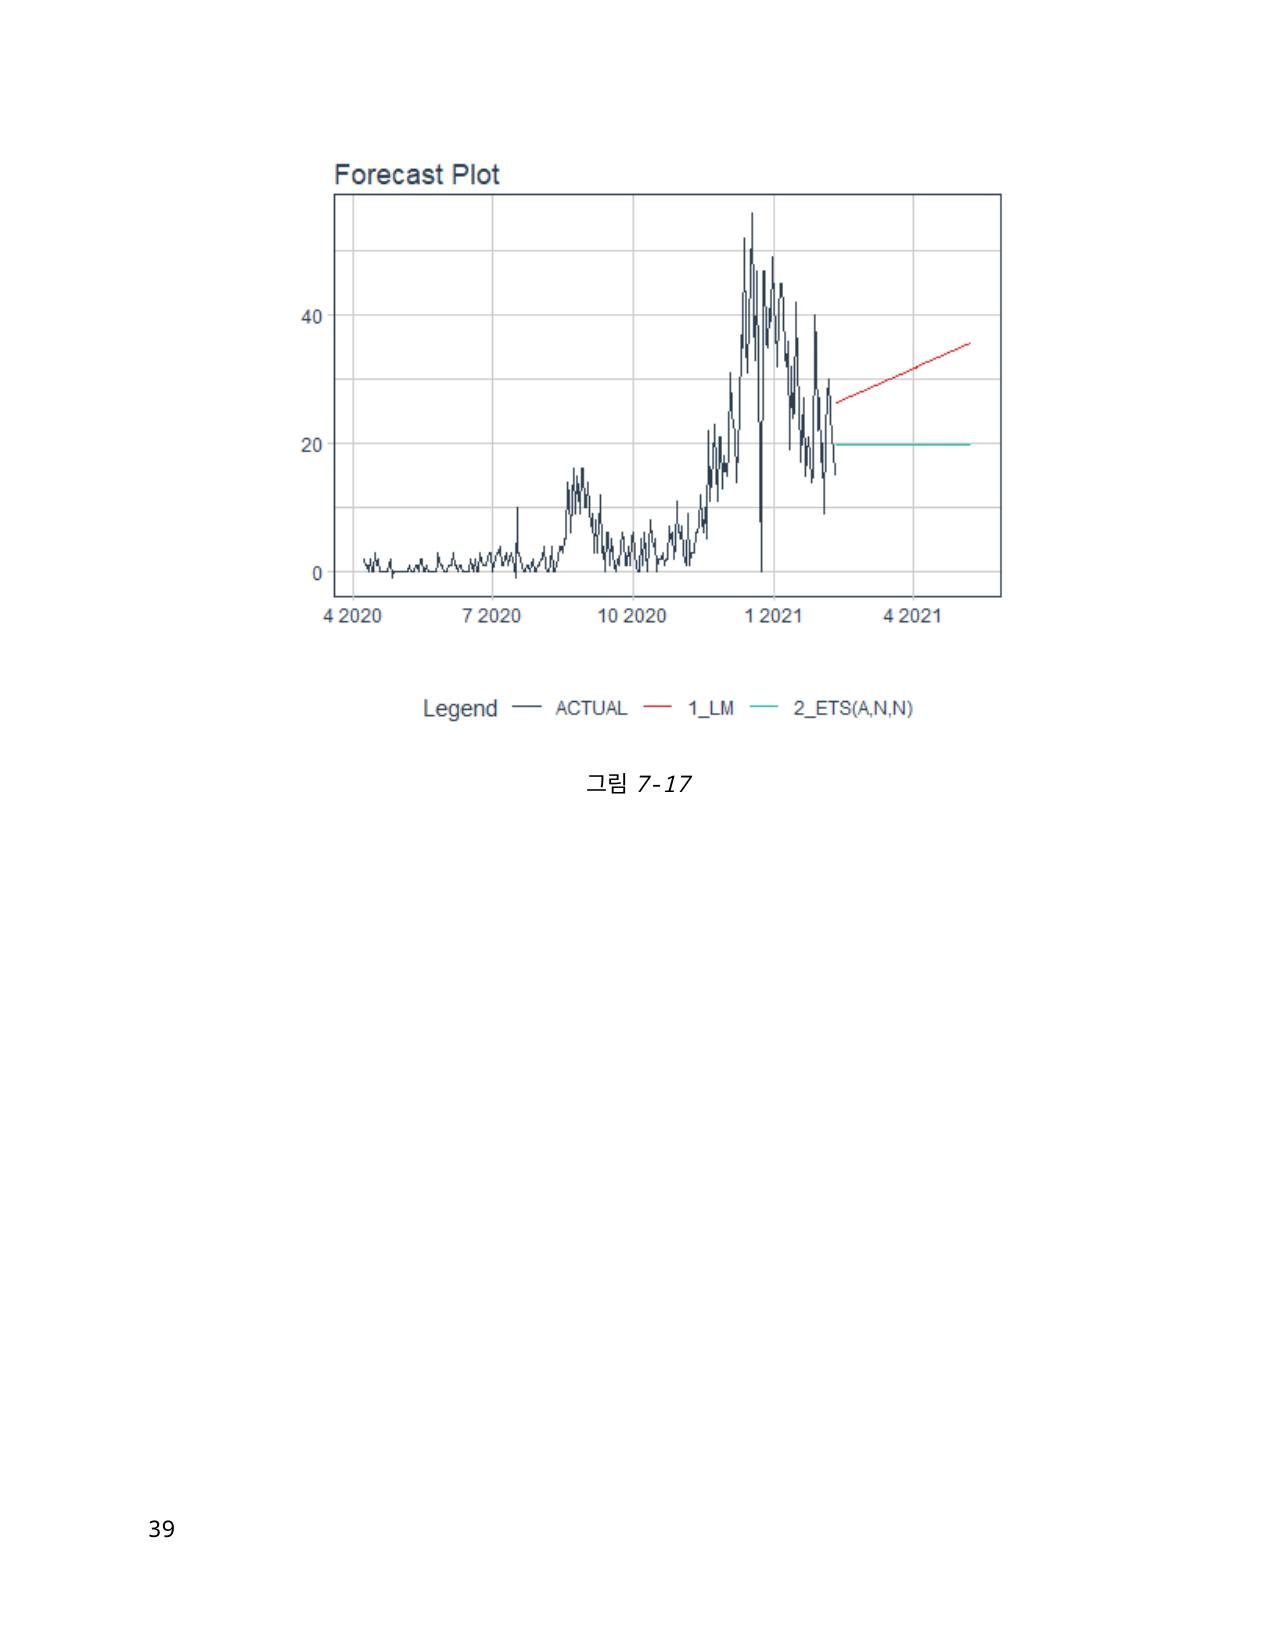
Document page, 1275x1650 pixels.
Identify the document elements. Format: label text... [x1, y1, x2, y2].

picture [262, 147, 1013, 748]
text 그림 7-17 [148, 768, 1127, 800]
